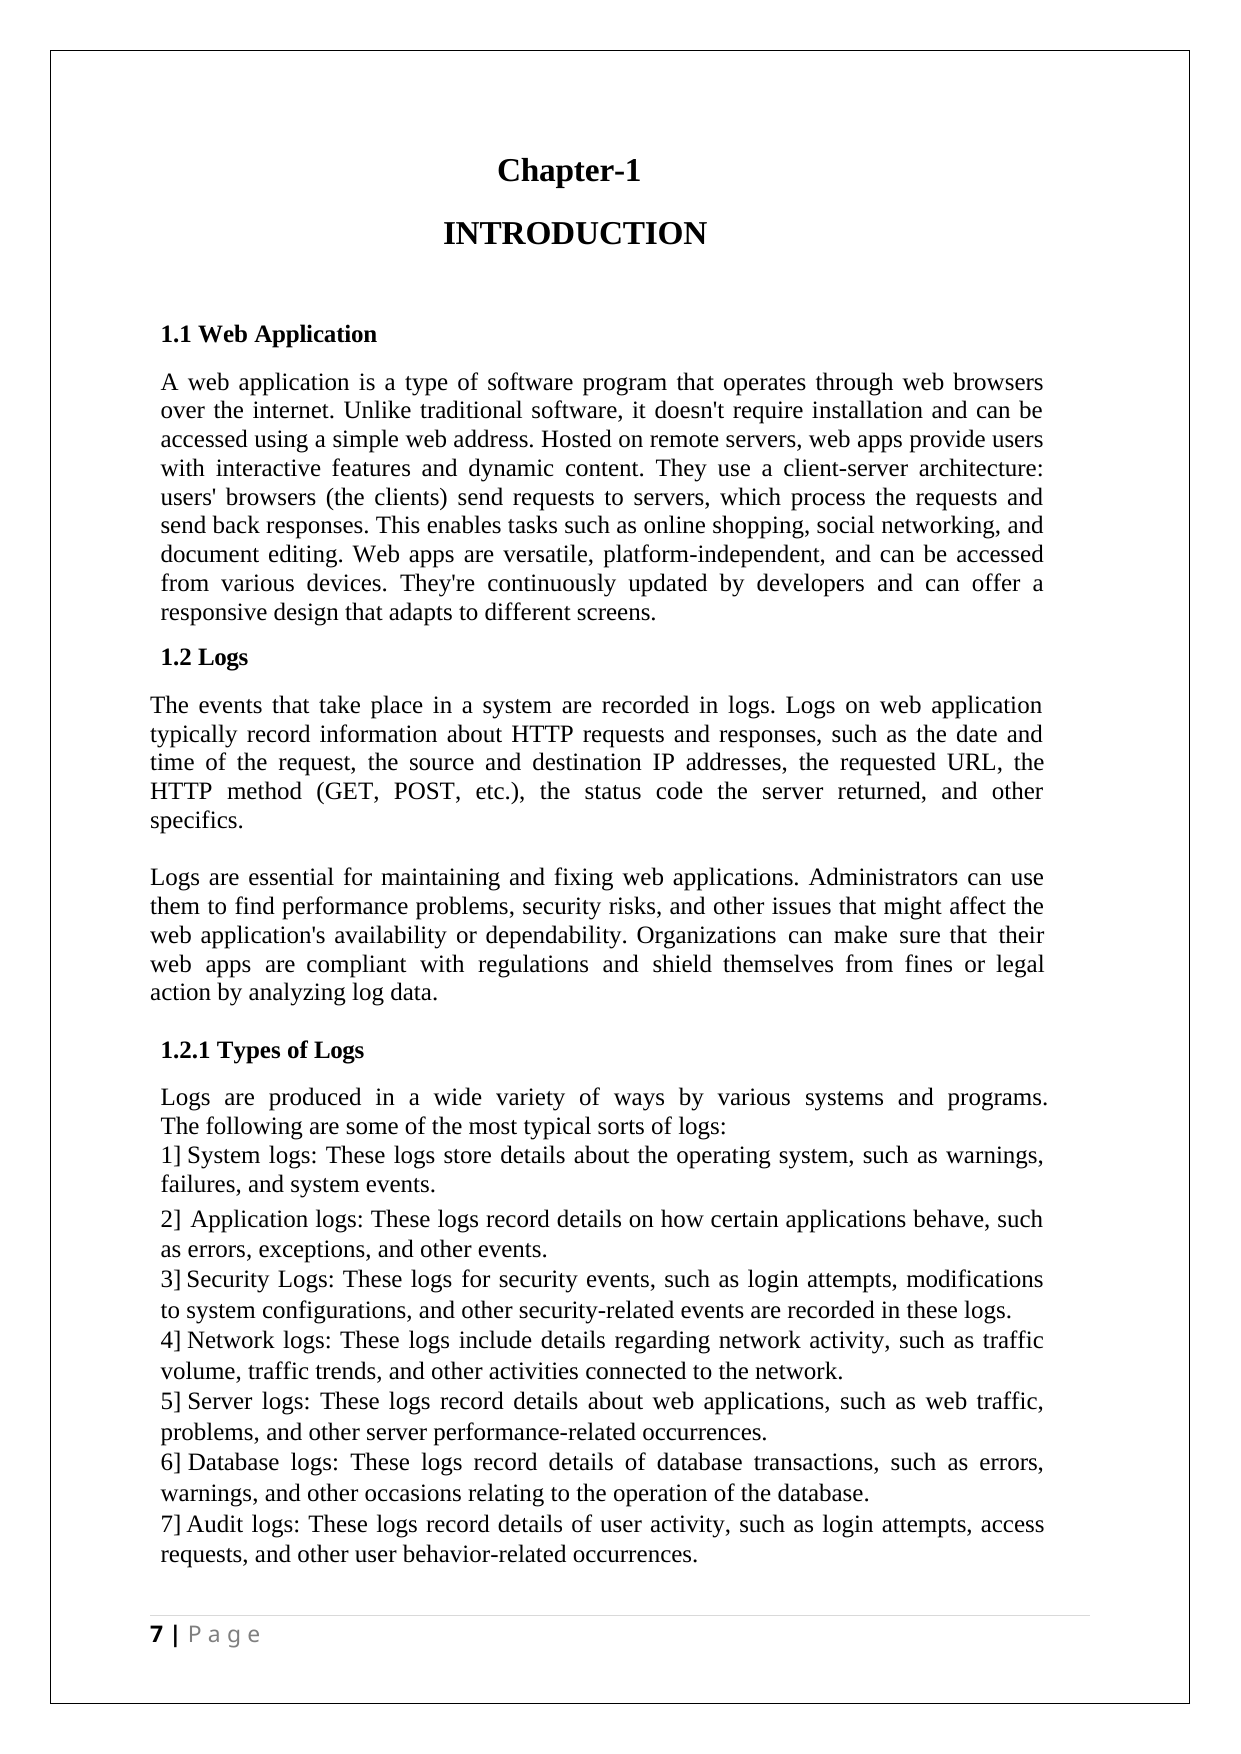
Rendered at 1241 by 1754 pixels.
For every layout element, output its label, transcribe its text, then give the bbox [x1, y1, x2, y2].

text Logs are essential for maintaining and fixing web applications. Administrators can use them to find performance problems, security risks, and other issues that might affect the web application's availability or dependability. Organizations can make sure that their web apps are compliant with regulations and shield themselves from fines or legal action by analyzing log data. [150, 862, 1045, 1006]
text The events that take place in a system are recorded in logs. Logs on web application typically record information about HTTP requests and responses, such as the date and time of the request, the source and destination IP addresses, the requested URL, the HTTP method (GET, POST, etc.), the status code the server returned, and other specifics. [150, 690, 1044, 834]
list Security Logs: These logs for security events, such as login attempts, modifications to system configurations, and other security-related events are recorded in these logs. [160, 1264, 1044, 1324]
text Logs are produced in a wide variety of ways by various systems and programs. The following are some of the most typical sorts of logs: [160, 1082, 1049, 1140]
list Web Application [160, 319, 1090, 348]
list Audit logs: These logs record details of user activity, such as login attempts, access requests, and other user behavior-related occurrences. [160, 1509, 1044, 1568]
text A web application is a type of software program that operates through web browsers over the internet. Unlike traditional software, it doesn't require installation and can be accessed using a simple web address. Hosted on remote servers, web apps provide users with interactive features and dynamic content. They use a client-server architecture: users' browsers (the clients) send requests to servers, which process the requests and send back responses. This enables tasks such as online shopping, social networking, and document editing. Web apps are versatile, platform-independent, and can be accessed from various devices. They're continuously updated by developers and can offer a responsive design that adapts to different screens. [160, 367, 1044, 626]
list Application logs: These logs record details on how certain applications behave, such as errors, exceptions, and other events. [160, 1204, 1044, 1263]
text Chapter-1 [497, 150, 708, 188]
list Database logs: These logs record details of database transactions, such as errors, warnings, and other occasions relating to the operation of the database. [160, 1447, 1044, 1507]
list Types of Logs [160, 1035, 1090, 1064]
list Server logs: These logs record details about web applications, such as web traffic, problems, and other server performance-related occurrences. [160, 1386, 1044, 1445]
list System logs: These logs store details about the operating system, such as warnings, failures, and system events. [160, 1140, 1044, 1197]
list Network logs: These logs include details regarding network activity, such as traffic volume, traffic trends, and other activities connected to the network. [160, 1325, 1044, 1384]
list Logs [160, 642, 1090, 671]
text INTRODUCTION [150, 214, 708, 252]
